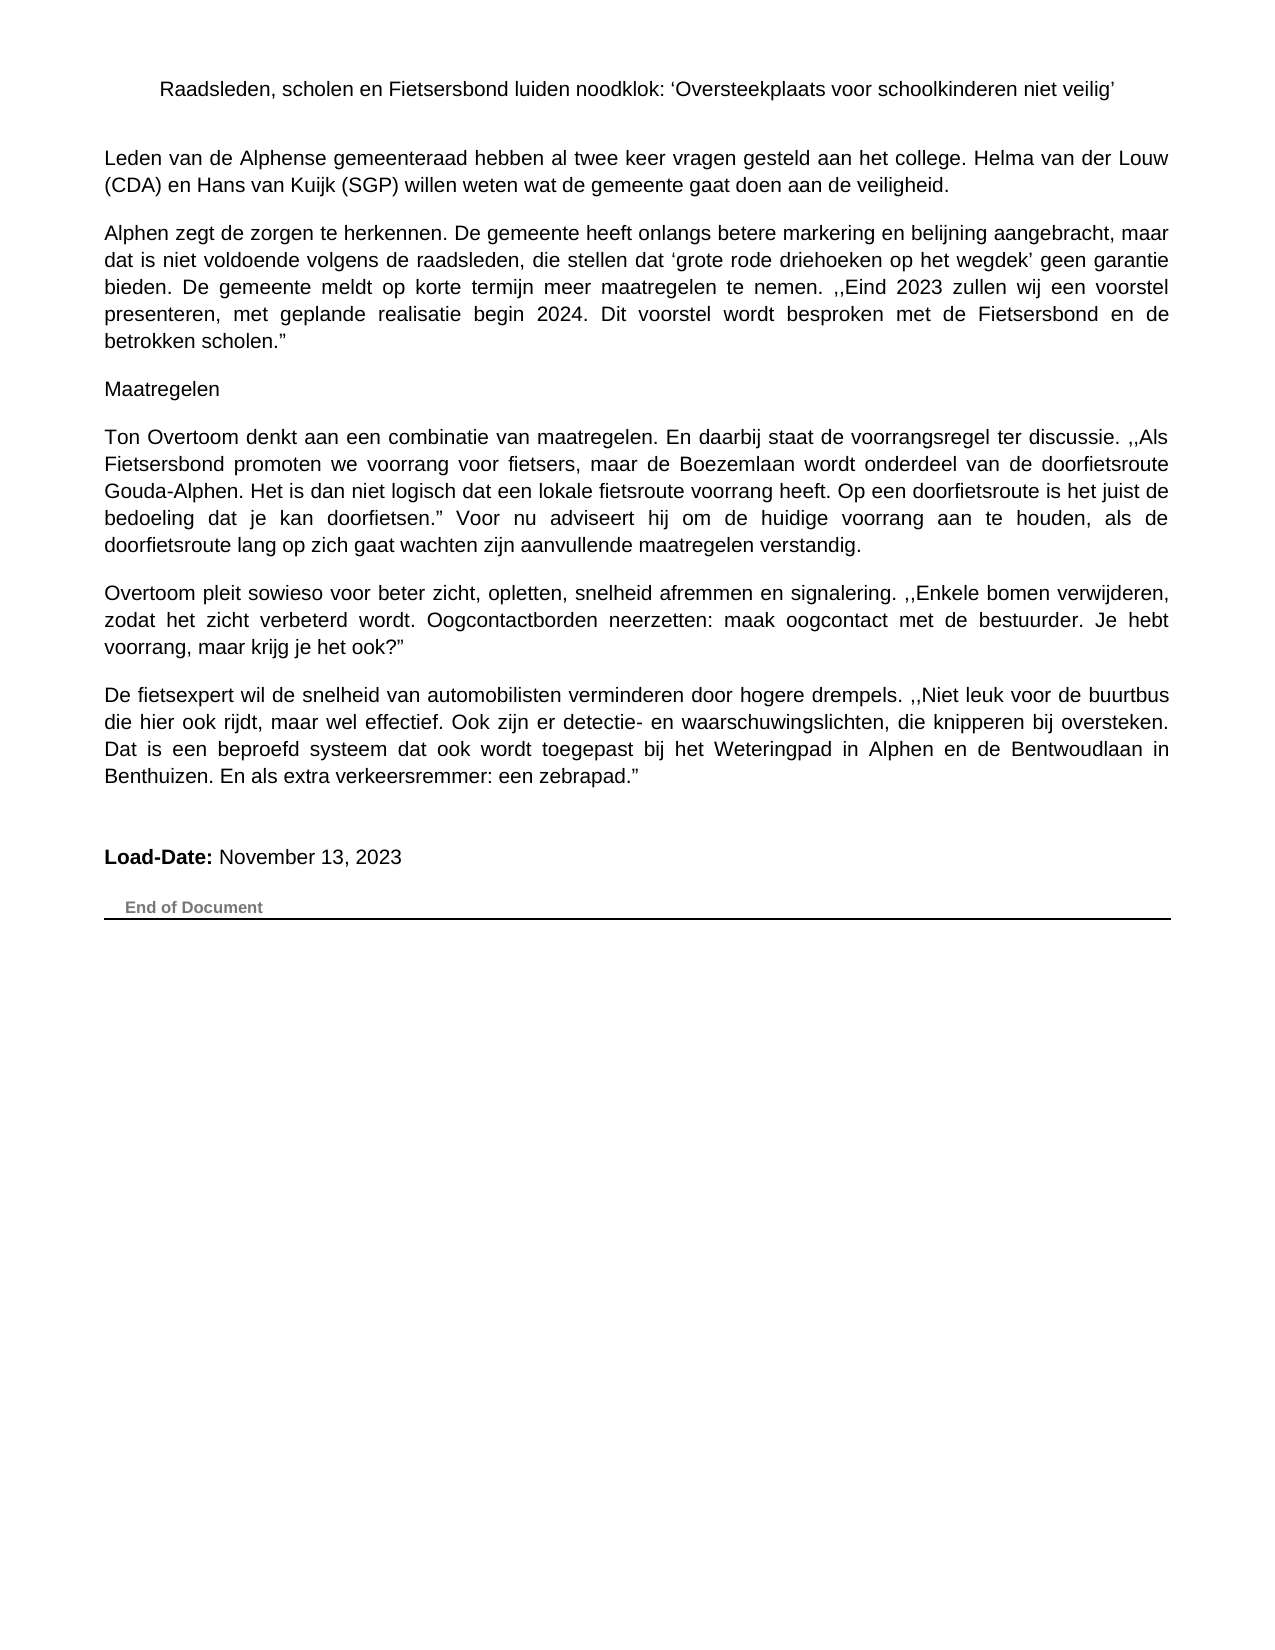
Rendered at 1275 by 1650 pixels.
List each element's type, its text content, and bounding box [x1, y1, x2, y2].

text Leden van de Alphense gemeenteraad hebben al twee keer vragen gesteld aan het college. Helma van der Louw (CDA) en Hans van Kuijk (SGP) willen weten wat de gemeente gaat doen aan de veiligheid. [104, 142, 1171, 196]
text Overtoom pleit sowieso voor beter zicht, opletten, snelheid afremmen en signalering. ,,Enkele bomen verwijderen, zodat het zicht verbeterd wordt. Oogcontactborden neerzetten: maak oogcontact met de bestuurder. Je hebt voorrang, maar krijg je het ook?” [104, 578, 1171, 659]
text End of Document [125, 898, 1171, 917]
text Load-Date: November 13, 2023 [104, 813, 1171, 869]
text Maatregelen [104, 373, 1171, 401]
text Ton Overtoom denkt aan een combinatie van maatregelen. En daarbij staat de voorrangsregel ter discussie. ,,Als Fietsersbond promoten we voorrang voor fietsers, maar de Boezemlaan wordt onderdeel van de doorfietsroute Gouda-Alphen. Het is dan niet logisch dat een lokale fietsroute voorrang heeft. Op een doorfietsroute is het juist de bedoeling dat je kan doorfietsen.” Voor nu adviseert hij om de huidige voorrang aan te houden, als de doorfietsroute lang op zich gaat wachten zijn aanvullende maatregelen verstandig. [104, 421, 1171, 557]
text De fietsexpert wil de snelheid van automobilisten verminderen door hogere drempels. ,,Niet leuk voor de buurtbus die hier ook rijdt, maar wel effectief. Ook zijn er detectie- en waarschuwingslichten, die knipperen bij oversteken. Dat is een beproefd systeem dat ook wordt toegepast bij het Weteringpad in Alphen en de Bentwoudlaan in Benthuizen. En als extra verkeersremmer: een zebrapad.” [104, 680, 1171, 788]
text Alphen zegt de zorgen te herkennen. De gemeente heeft onlangs betere markering en belijning aangebracht, maar dat is niet voldoende volgens de raadsleden, die stellen dat ‘grote rode driehoeken op het wegdek’ geen garantie bieden. De gemeente meldt op korte termijn meer maatregelen te nemen. ,,Eind 2023 zullen wij een voorstel presenteren, met geplande realisatie begin 2024. Dit voorstel wordt besproken met de Fietsersbond en de betrokken scholen.” [104, 217, 1171, 353]
